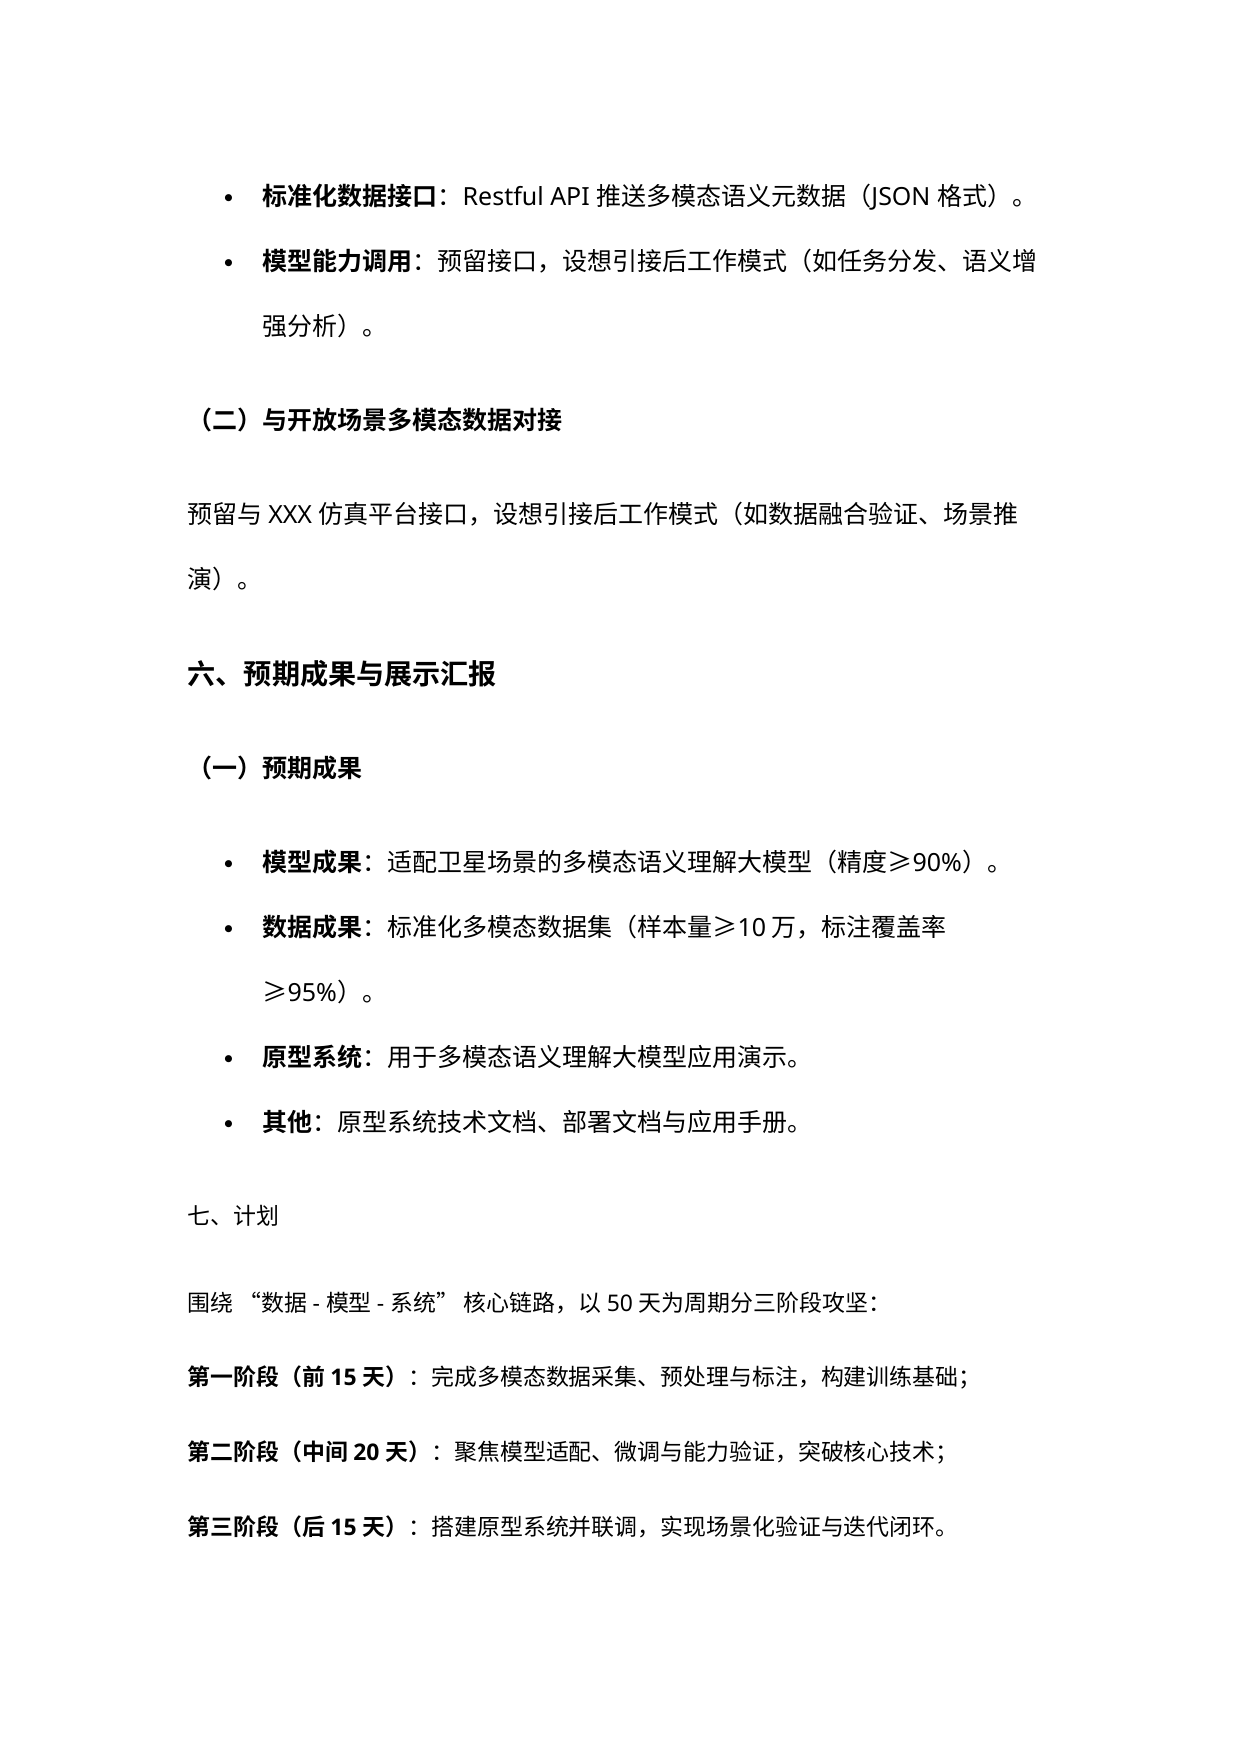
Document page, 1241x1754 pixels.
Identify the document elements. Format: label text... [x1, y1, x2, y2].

list 原型系统：用于多模态语义理解大模型应用演示。 [225, 1023, 1053, 1088]
text 七、计划 [187, 1182, 1053, 1247]
list 其他：原型系统技术文档、部署文档与应用手册。 [225, 1088, 1053, 1153]
list 模型成果：适配卫星场景的多模态语义理解大模型（精度≥90%）。 [225, 828, 1053, 893]
list 模型能力调用：预留接口，设想引接后工作模式（如任务分发、语义增强分析）。 [225, 227, 1053, 357]
list 数据成果：标准化多模态数据集（样本量≥10万，标注覆盖率≥95%）。 [225, 893, 1053, 1023]
list 标准化数据接口：Restful API 推送多模态语义元数据（JSON 格式）。 [225, 162, 1053, 227]
text 预留与 XXX 仿真平台接口，设想引接后工作模式（如数据融合验证、场景推演）。 [187, 480, 1053, 610]
text 六、预期成果与展示汇报 [187, 639, 1053, 704]
text （二）与开放场景多模态数据对接 [187, 386, 1053, 451]
text 围绕 “数据 - 模型 - 系统” 核心链路，以 50 天为周期分三阶段攻坚： 第一阶段（前 15 天）：完成多模态数据采集、预处理与标注，构建训练基础； 第二阶段（中间 20 天）：聚焦模型适配、微调与能力验证，突破核心技术； 第三阶段（后 15 天）：搭建原型系统并联调，实现场景化验证与迭代闭环。 [187, 1268, 1053, 1558]
text （一）预期成果 [187, 734, 1053, 799]
